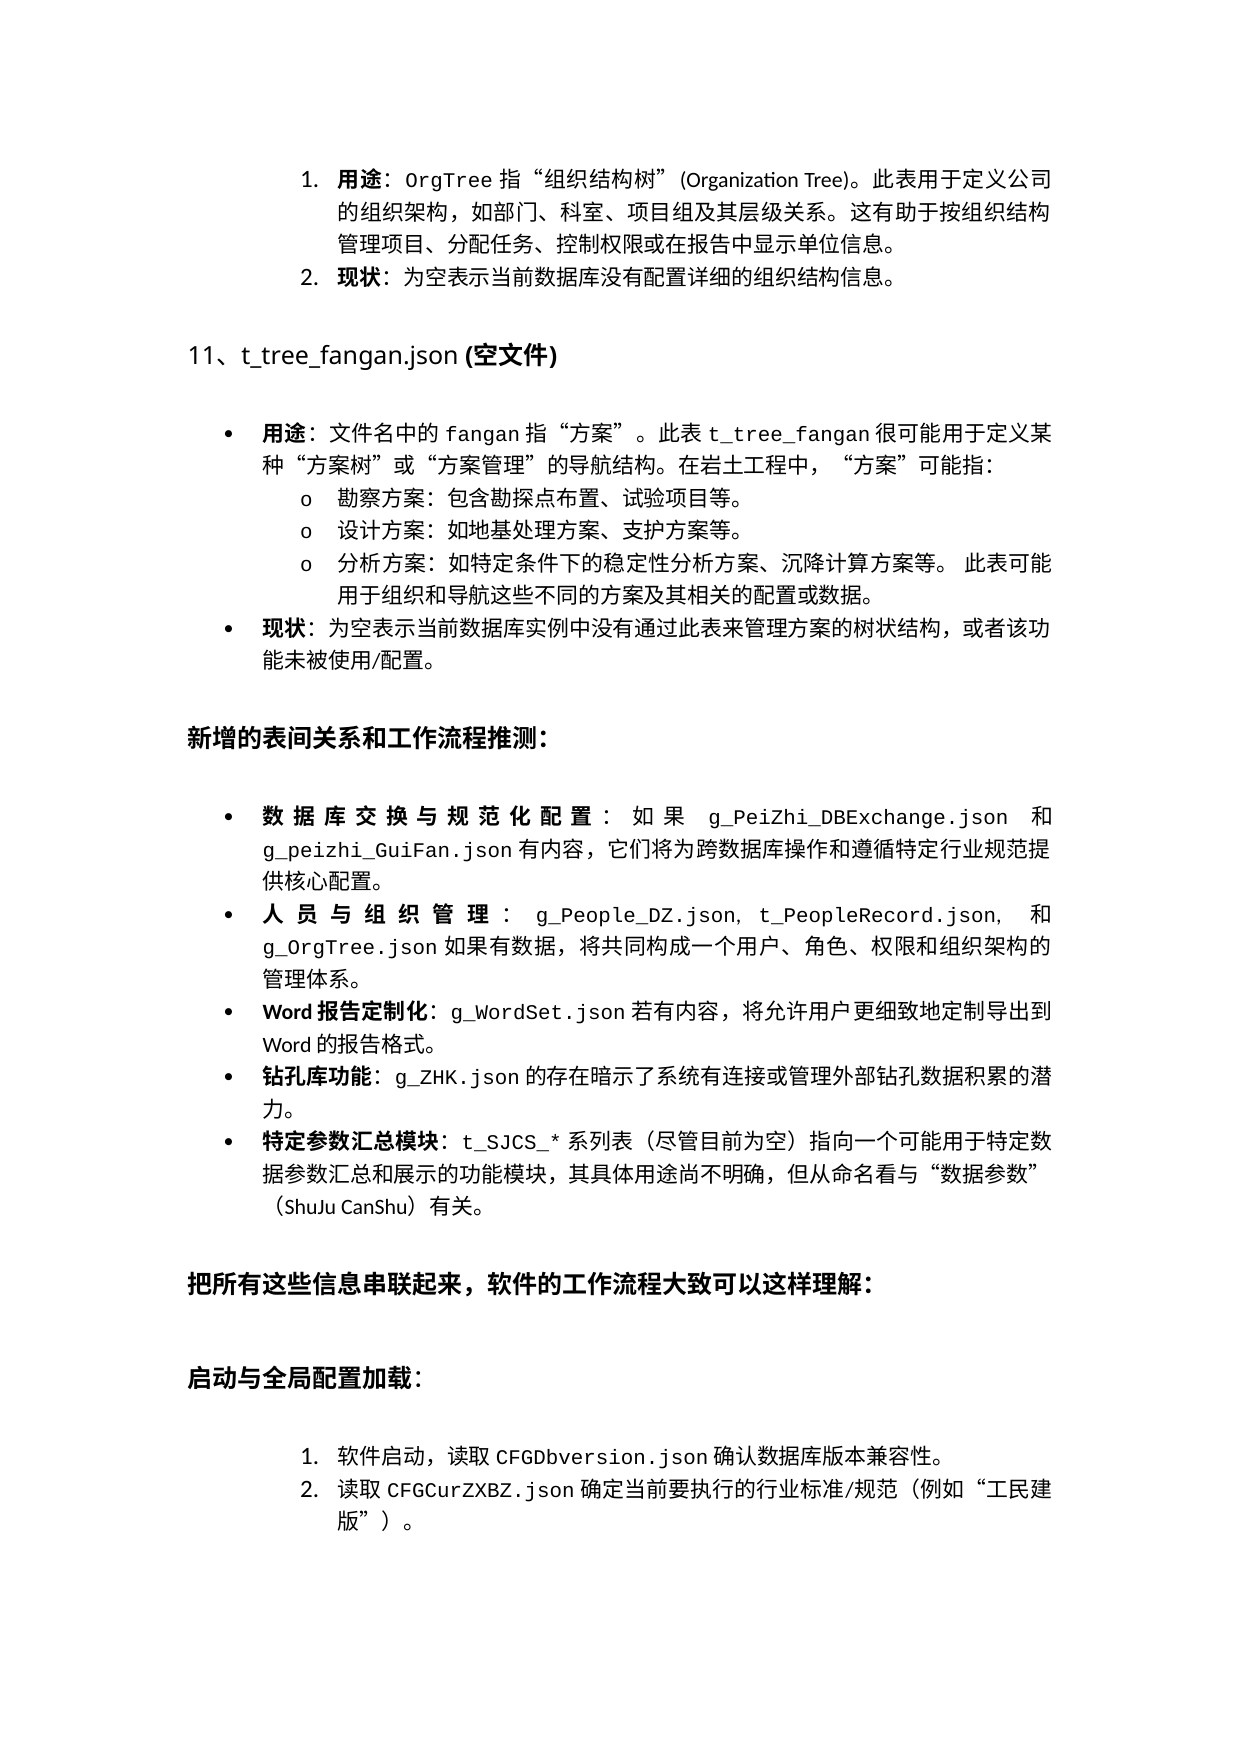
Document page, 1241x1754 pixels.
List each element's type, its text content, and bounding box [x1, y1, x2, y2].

text 新增的表间关系和工作流程推测： [187, 704, 1053, 769]
list 数据库交换与规范化配置：如果 g_PeiZhi_DBExchange.json 和 g_peizhi_GuiFan.json 有内容，它们将为跨数据库操作和遵循特定行业规范提供核心配置。 [225, 799, 1053, 896]
list 特定参数汇总模块：t_SJCS_* 系列表（尽管目前为空）指向一个可能用于特定数据参数汇总和展示的功能模块，其具体用途尚不明确，但从命名看与“数据参数”（ShuJu CanShu）有关。 [225, 1124, 1053, 1221]
list Word报告定制化：g_WordSet.json 若有内容，将允许用户更细致地定制导出到Word的报告格式。 [225, 994, 1053, 1059]
list 钻孔库功能：g_ZHK.json 的存在暗示了系统有连接或管理外部钻孔数据积累的潜力。 [225, 1059, 1053, 1124]
list 设计方案：如地基处理方案、支护方案等。 [300, 513, 1053, 545]
list 读取 CFGCurZXBZ.json 确定当前要执行的行业标准/规范（例如“工民建版”）。 [300, 1471, 1053, 1536]
list 勘察方案：包含勘探点布置、试验项目等。 [300, 480, 1053, 513]
list 现状：为空表示当前数据库实例中没有通过此表来管理方案的树状结构，或者该功能未被使用/配置。 [225, 610, 1053, 675]
list 分析方案：如特定条件下的稳定性分析方案、沉降计算方案等。 此表可能用于组织和导航这些不同的方案及其相关的配置或数据。 [300, 545, 1053, 610]
list 用途：文件名中的 fangan 指“方案”。此表 t_tree_fangan 很可能用于定义某种“方案树”或“方案管理”的导航结构。在岩土工程中，“方案”可能指： [225, 415, 1053, 480]
list 用途：OrgTree 指“组织结构树”(Organization Tree)。此表用于定义公司的组织架构，如部门、科室、项目组及其层级关系。这有助于按组织结构管理项目、分配任务、控制权限或在报告中显示单位信息。 [300, 162, 1053, 259]
list 现状：为空表示当前数据库没有配置详细的组织结构信息。 [300, 259, 1053, 292]
list 软件启动，读取 CFGDbversion.json 确认数据库版本兼容性。 [300, 1439, 1053, 1471]
text 把所有这些信息串联起来，软件的工作流程大致可以这样理解： [187, 1250, 1053, 1315]
text 11、t_tree_fangan.json (空文件) [187, 321, 1053, 386]
text 启动与全局配置加载： [187, 1344, 1053, 1409]
list 人员与组织管理：g_People_DZ.json, t_PeopleRecord.json, 和 g_OrgTree.json 如果有数据，将共同构成一个用户、角色、权限和组织架构的管理体系。 [225, 896, 1053, 994]
